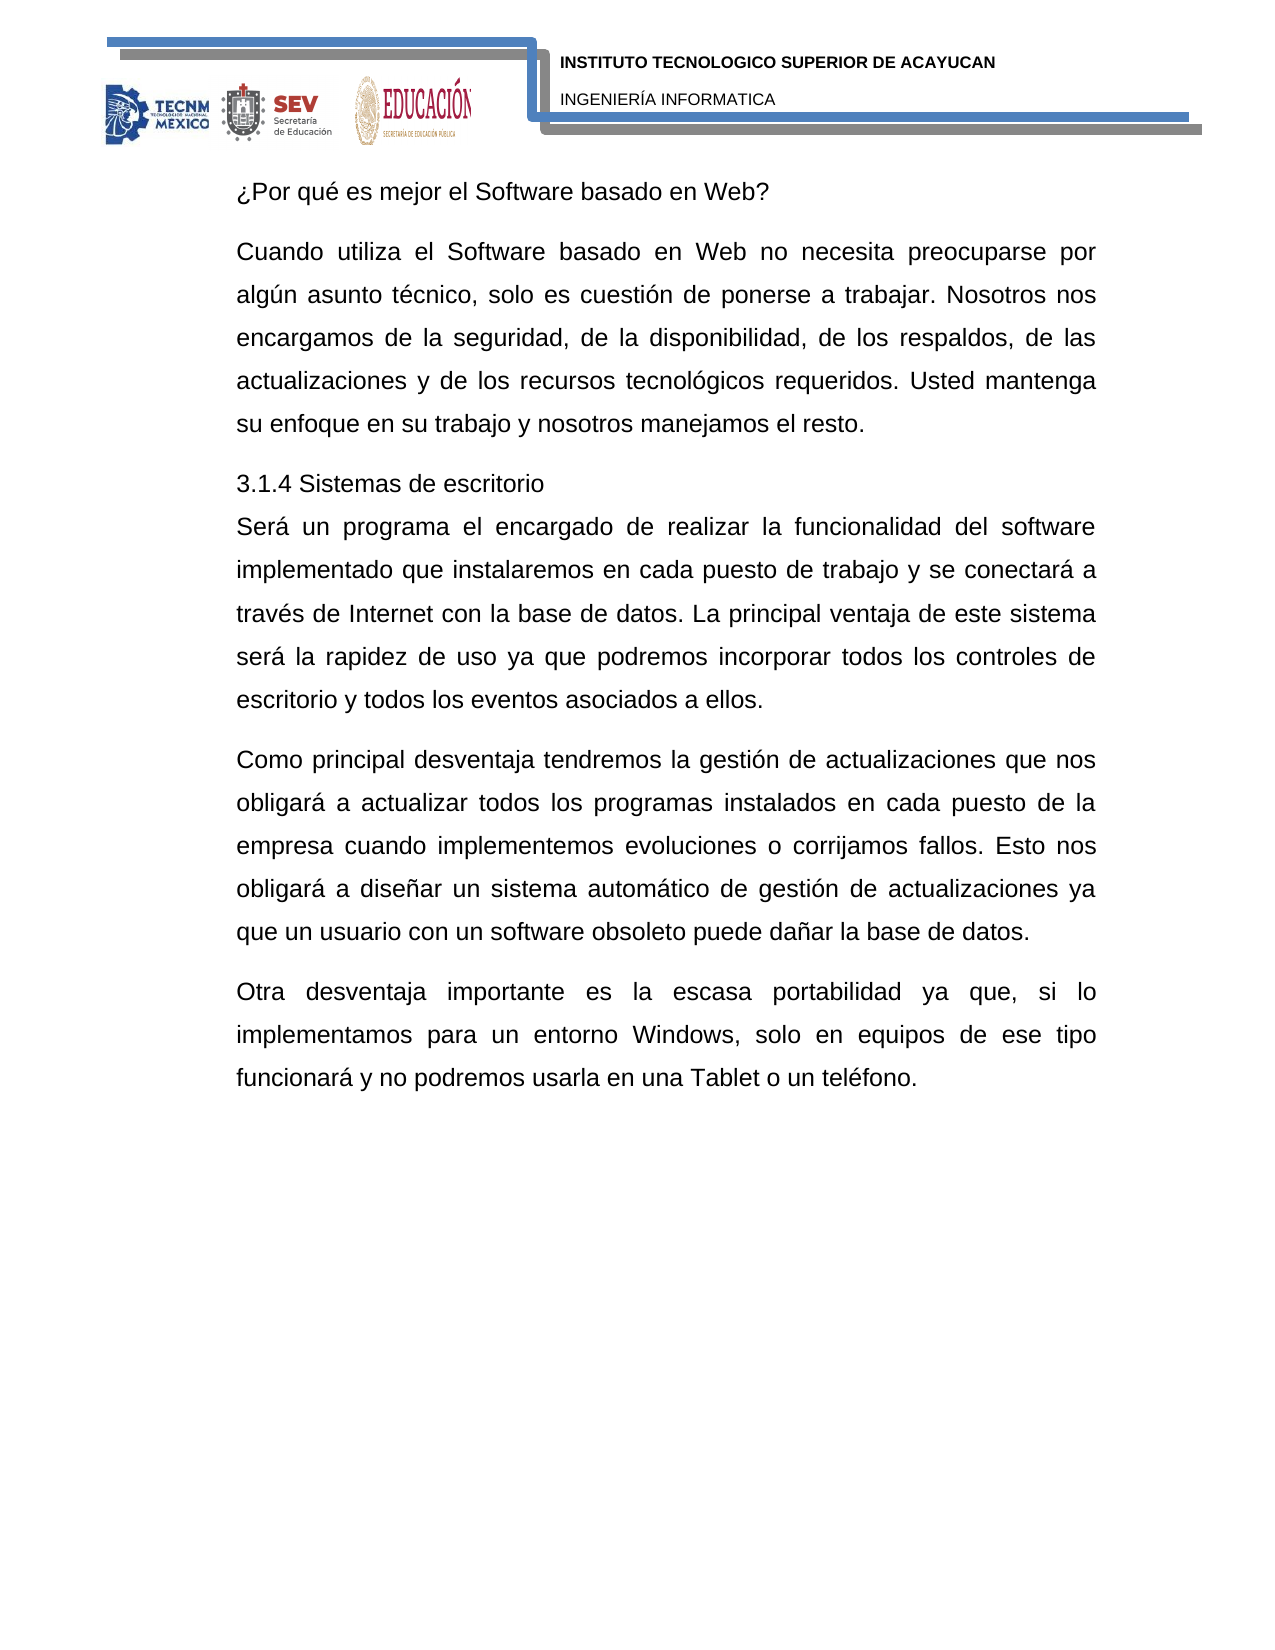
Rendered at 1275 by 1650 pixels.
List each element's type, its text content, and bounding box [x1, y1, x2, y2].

picture [101, 75, 339, 151]
text Como principal desventaja tendremos la gestión de actualizaciones que nos obligará a actualizar todos los programas instalados en cada puesto de la empresa cuando implementemos evoluciones o corrijamos fallos. Esto nos obligará a diseñar un sistema automático de gestión de actualizaciones ya que un usuario con un software obsoleto puede dañar la base de datos. [236, 745, 1098, 946]
text Otra desventaja importante es la escasa portabilidad ya que, si lo implementamos para un entorno Windows, solo en equipos de ese tipo funcionará y no podremos usarla en una Tablet o un teléfono. [236, 977, 1098, 1092]
text Cuando utiliza el Software basado en Web no necesita preocuparse por algún asunto técnico, solo es cuestión de ponerse a trabajar. Nosotros nos encargamos de la seguridad, de la disponibilidad, de los respaldos, de las actualizaciones y de los recursos tecnológicos requeridos. Usted mantenga su enfoque en su trabajo y nosotros manejamos el resto. [236, 237, 1098, 438]
picture [355, 76, 471, 145]
text ¿Por qué es mejor el Software basado en Web? [236, 177, 1098, 206]
text Será un programa el encargado de realizar la funcionalidad del software implementado que instalaremos en cada puesto de trabajo y se conectará a través de Internet con la base de datos. La principal ventaja de este sistema será la rapidez de uso ya que podremos incorporar todos los controles de escritorio y todos los eventos asociados a ellos. [236, 512, 1098, 714]
subtitle 3.1.4 Sistemas de escritorio [236, 469, 1098, 498]
